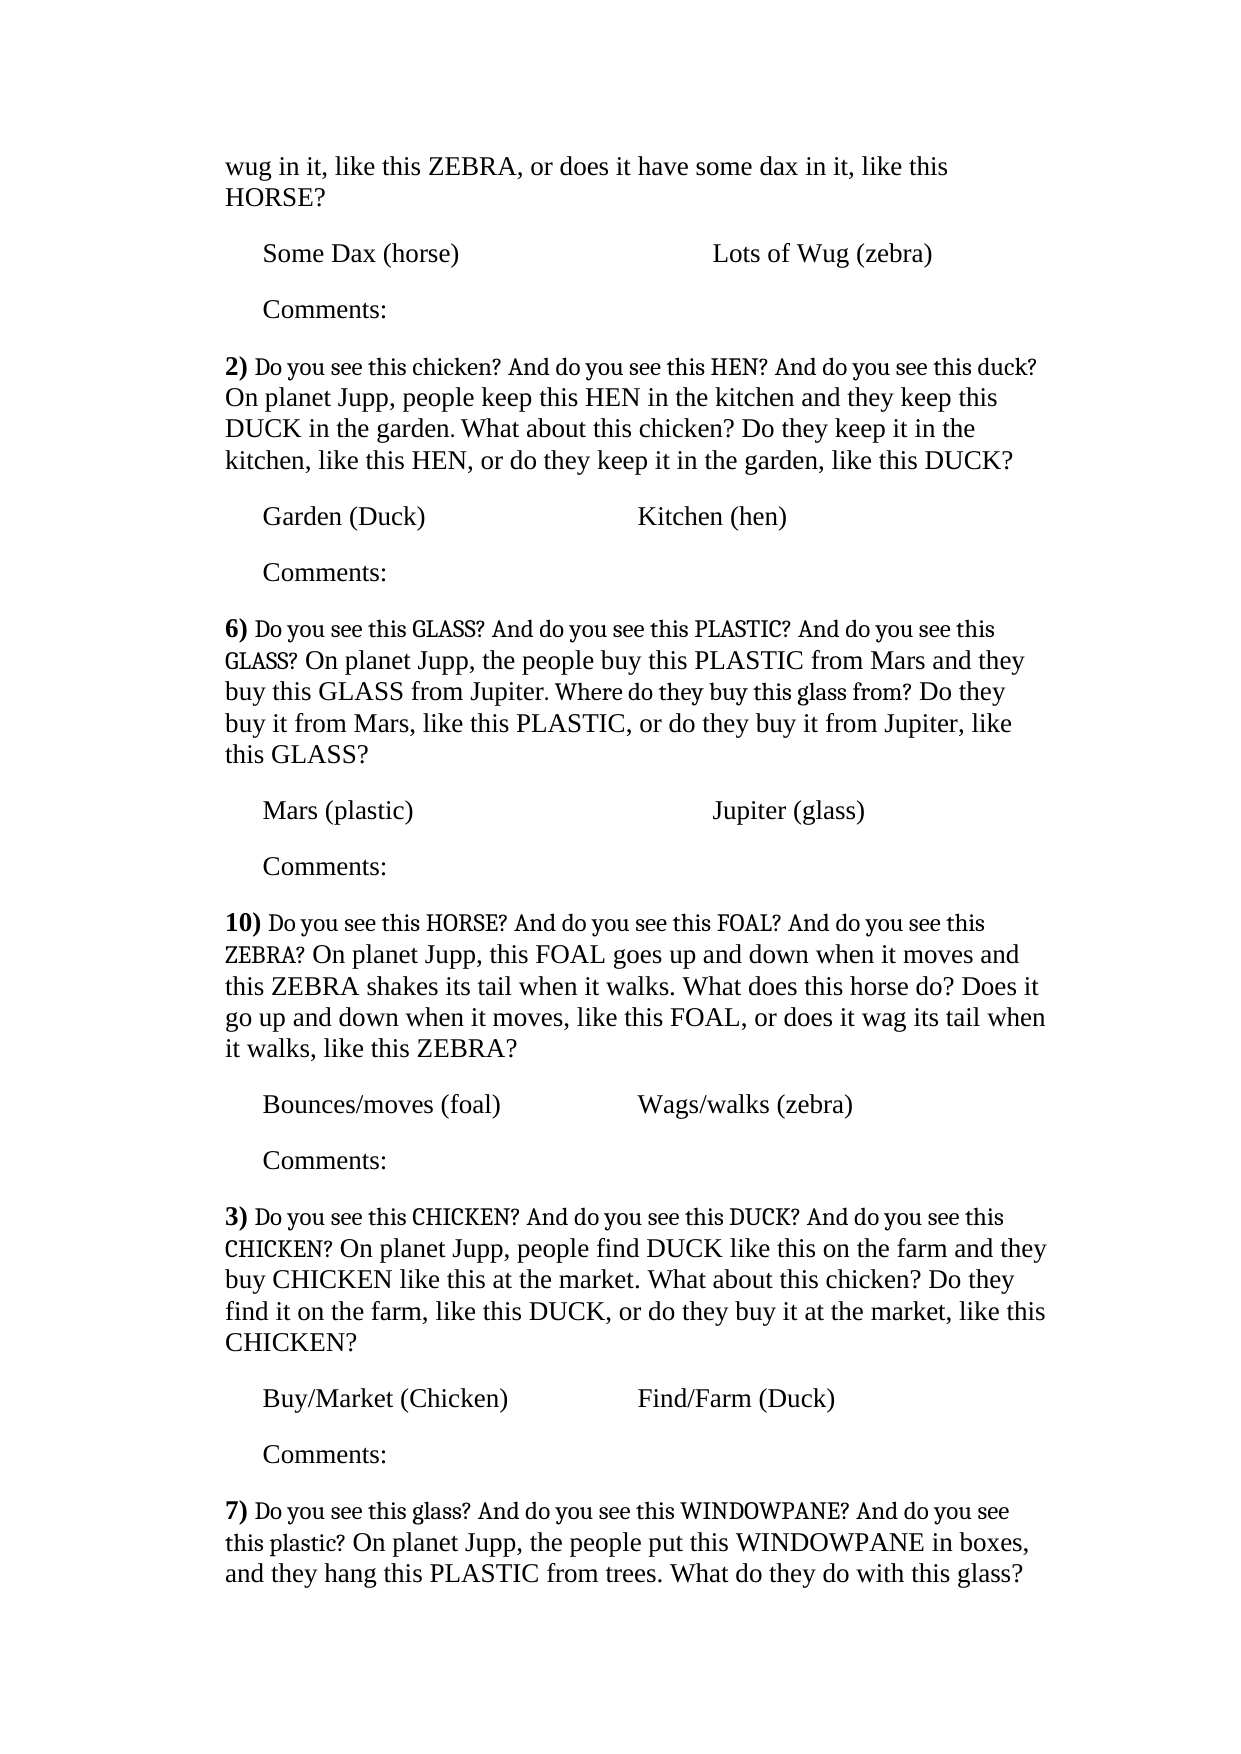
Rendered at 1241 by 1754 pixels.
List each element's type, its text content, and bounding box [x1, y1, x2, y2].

text Bounces/moves (foal) Wags/walks (zebra) [225, 1088, 1053, 1119]
text Some Dax (horse) Lots of Wug (zebra) [225, 237, 1053, 268]
text 6) Do you see this GLASS? And do you see this PLASTIC? And do you see this GLASS? On planet Jupp, the people buy this PLASTIC from Mars and they buy this GLASS from Jupiter. Where do they buy this glass from? Do they buy it from Mars, like this PLASTIC, or do they buy it from Jupiter, like this GLASS? [225, 612, 1053, 769]
text Comments: [225, 293, 1053, 324]
text Comments: [225, 850, 1053, 882]
text Garden (Duck) Kitchen (hen) [225, 500, 1053, 531]
text Comments: [225, 1144, 1053, 1175]
text Comments: [225, 1438, 1053, 1469]
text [225, 1494, 1053, 1588]
text Buy/Market (Chicken) Find/Farm (Duck) [225, 1382, 1053, 1413]
text Comments: [225, 556, 1053, 587]
text 3) Do you see this CHICKEN? And do you see this DUCK? And do you see this CHICKEN? On planet Jupp, people find DUCK like this on the farm and they buy CHICKEN like this at the market. What about this chicken? Do they find it on the farm, like this DUCK, or do they buy it at the market, like this CHICKEN? [225, 1200, 1053, 1357]
text Mars (plastic) Jupiter (glass) [225, 794, 1053, 825]
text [225, 150, 1053, 212]
text 2) Do you see this chicken? And do you see this HEN? And do you see this duck? On planet Jupp, people keep this HEN in the kitchen and they keep this DUCK in the garden. What about this chicken? Do they keep it in the kitchen, like this HEN, or do they keep it in the garden, like this DUCK? [225, 349, 1053, 475]
text 10) Do you see this HORSE? And do you see this FOAL? And do you see this ZEBRA? On planet Jupp, this FOAL goes up and down when it moves and this ZEBRA shakes its tail when it walks. What does this horse do? Does it go up and down when it moves, like this FOAL, or does it wag its tail when it walks, like this ZEBRA? [225, 907, 1053, 1063]
